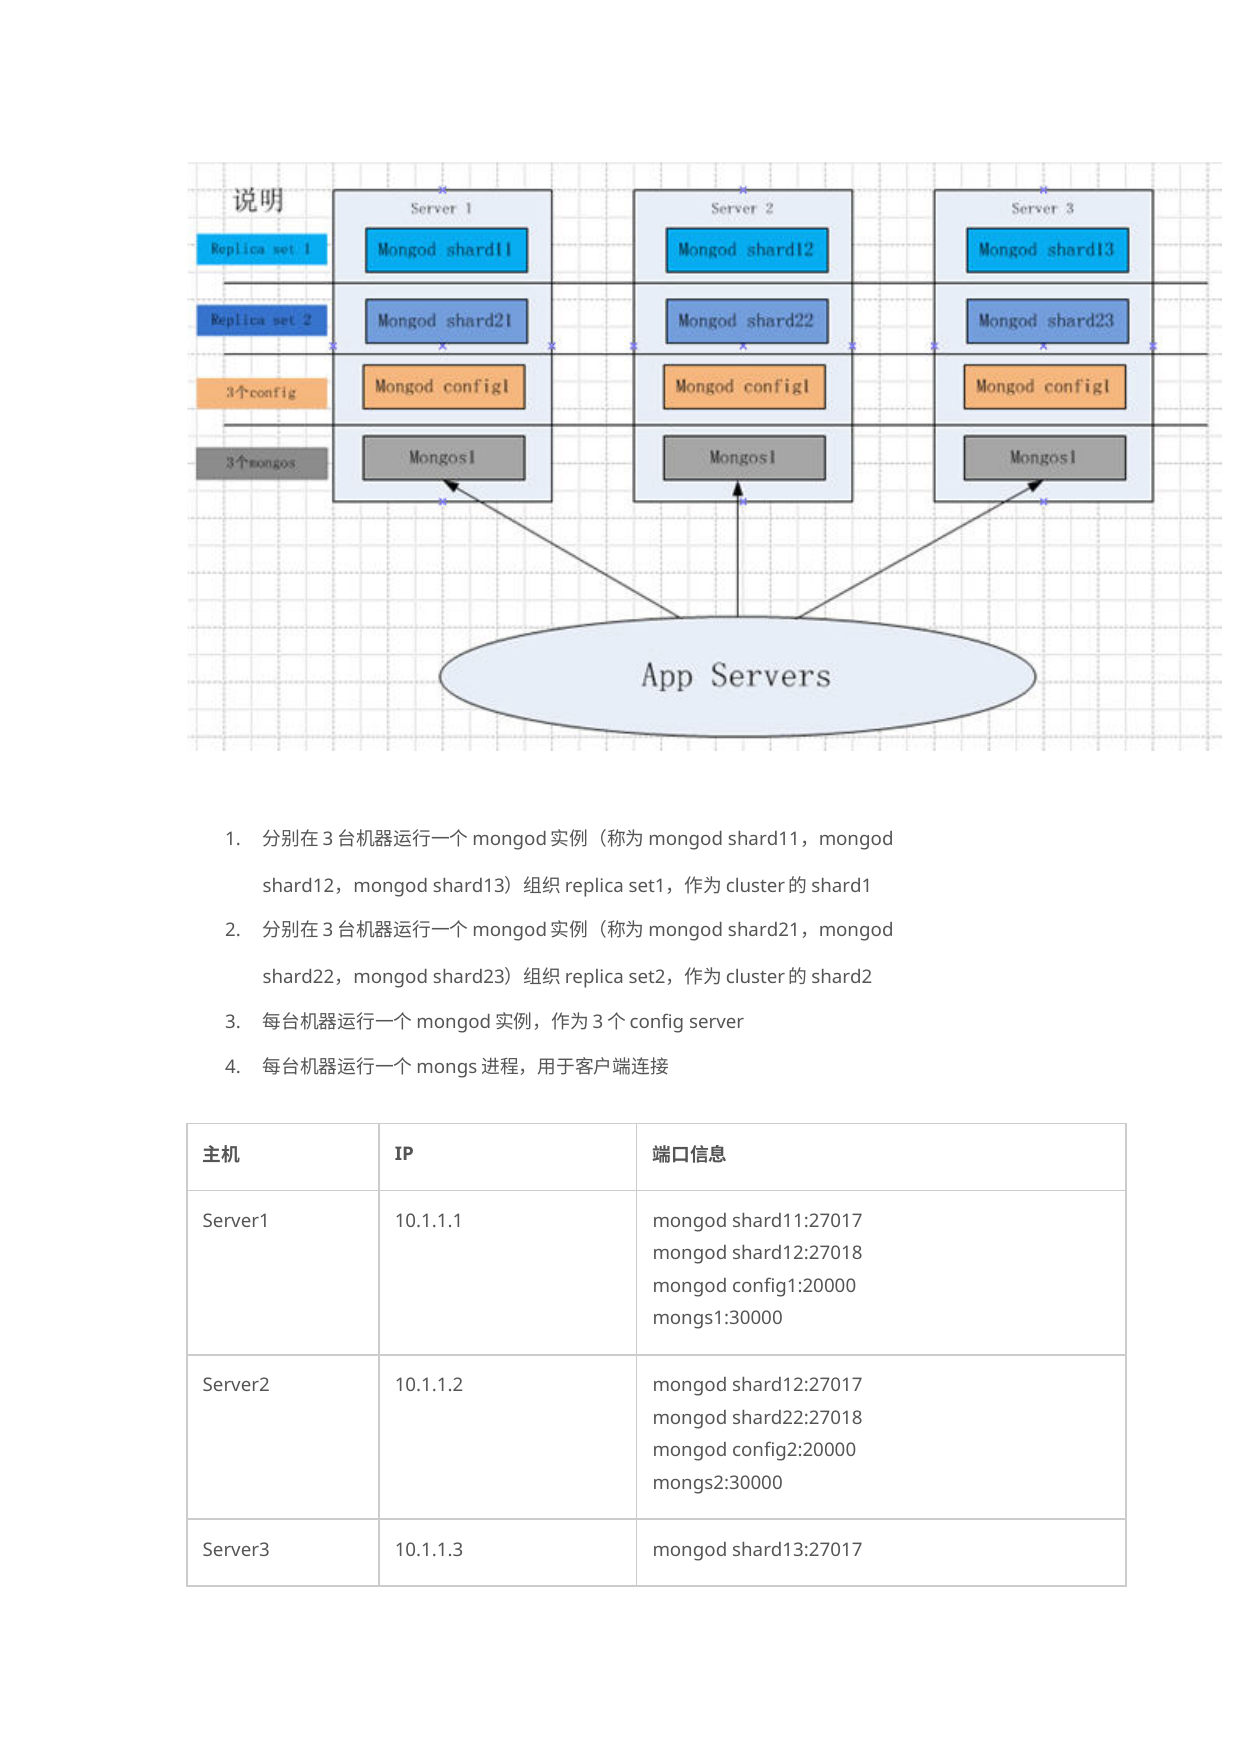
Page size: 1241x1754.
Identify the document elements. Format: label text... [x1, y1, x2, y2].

table_cell Server1 [188, 1191, 378, 1354]
table_header 端口信息 [637, 1124, 1125, 1189]
table_cell 10.1.1.1 [380, 1191, 636, 1354]
table_cell 10.1.1.3 [380, 1520, 636, 1585]
table_cell mongod shard12:27017 mongod shard22:27018 mongod config2:20000 mongs2:30000 [637, 1356, 1125, 1518]
picture [187, 162, 1222, 751]
table_header IP [380, 1124, 636, 1189]
list 分别在3台机器运行一个mongod实例（称为mongod shard11，mongod shard12，mongod shard13）组织replica set1，作为cluster的shard1 [225, 821, 1053, 900]
table_cell mongod shard11:27017 mongod shard12:27018 mongod config1:20000 mongs1:30000 [637, 1191, 1125, 1354]
list 分别在3台机器运行一个mongod实例（称为mongod shard21，mongod shard22，mongod shard23）组织replica set2，作为cluster的shard2 [225, 912, 1053, 992]
table_cell Server2 [188, 1356, 378, 1518]
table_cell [637, 1520, 1125, 1585]
list 每台机器运行一个mongs进程，用于客户端连接 [225, 1049, 1053, 1081]
table_cell 10.1.1.2 [380, 1356, 636, 1518]
table_cell Server3 [188, 1520, 378, 1585]
list 每台机器运行一个mongod实例，作为3个config server [225, 1004, 1053, 1037]
table_header 主机 [188, 1124, 378, 1189]
